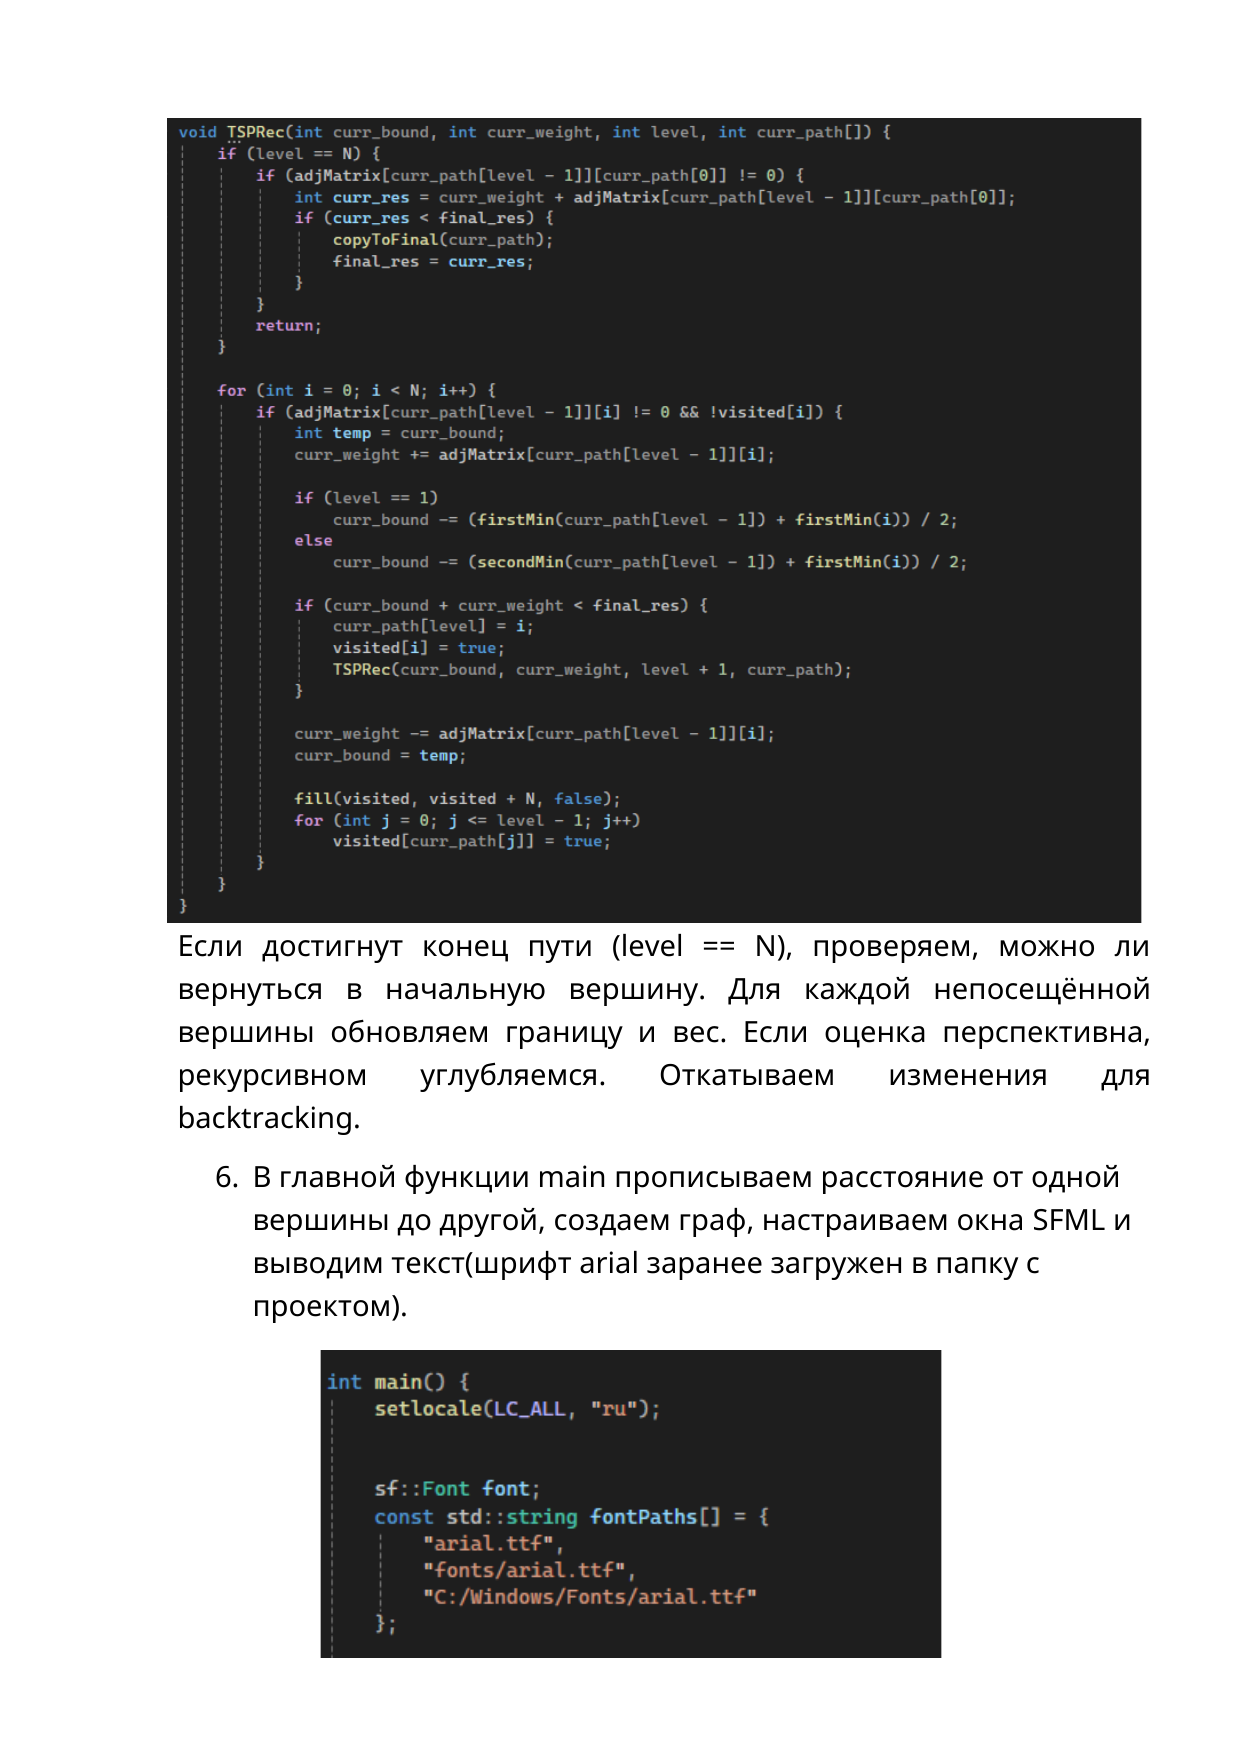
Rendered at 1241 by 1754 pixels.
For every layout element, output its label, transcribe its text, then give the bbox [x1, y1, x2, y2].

picture [167, 118, 1142, 923]
list В главной функции main прописываем расстояние от одной вершины до другой, создаем граф, настраиваем окна SFML и выводим текст(шрифт arial заранее загружен в папку с проектом). [215, 1156, 1152, 1324]
picture [319, 1350, 942, 1656]
